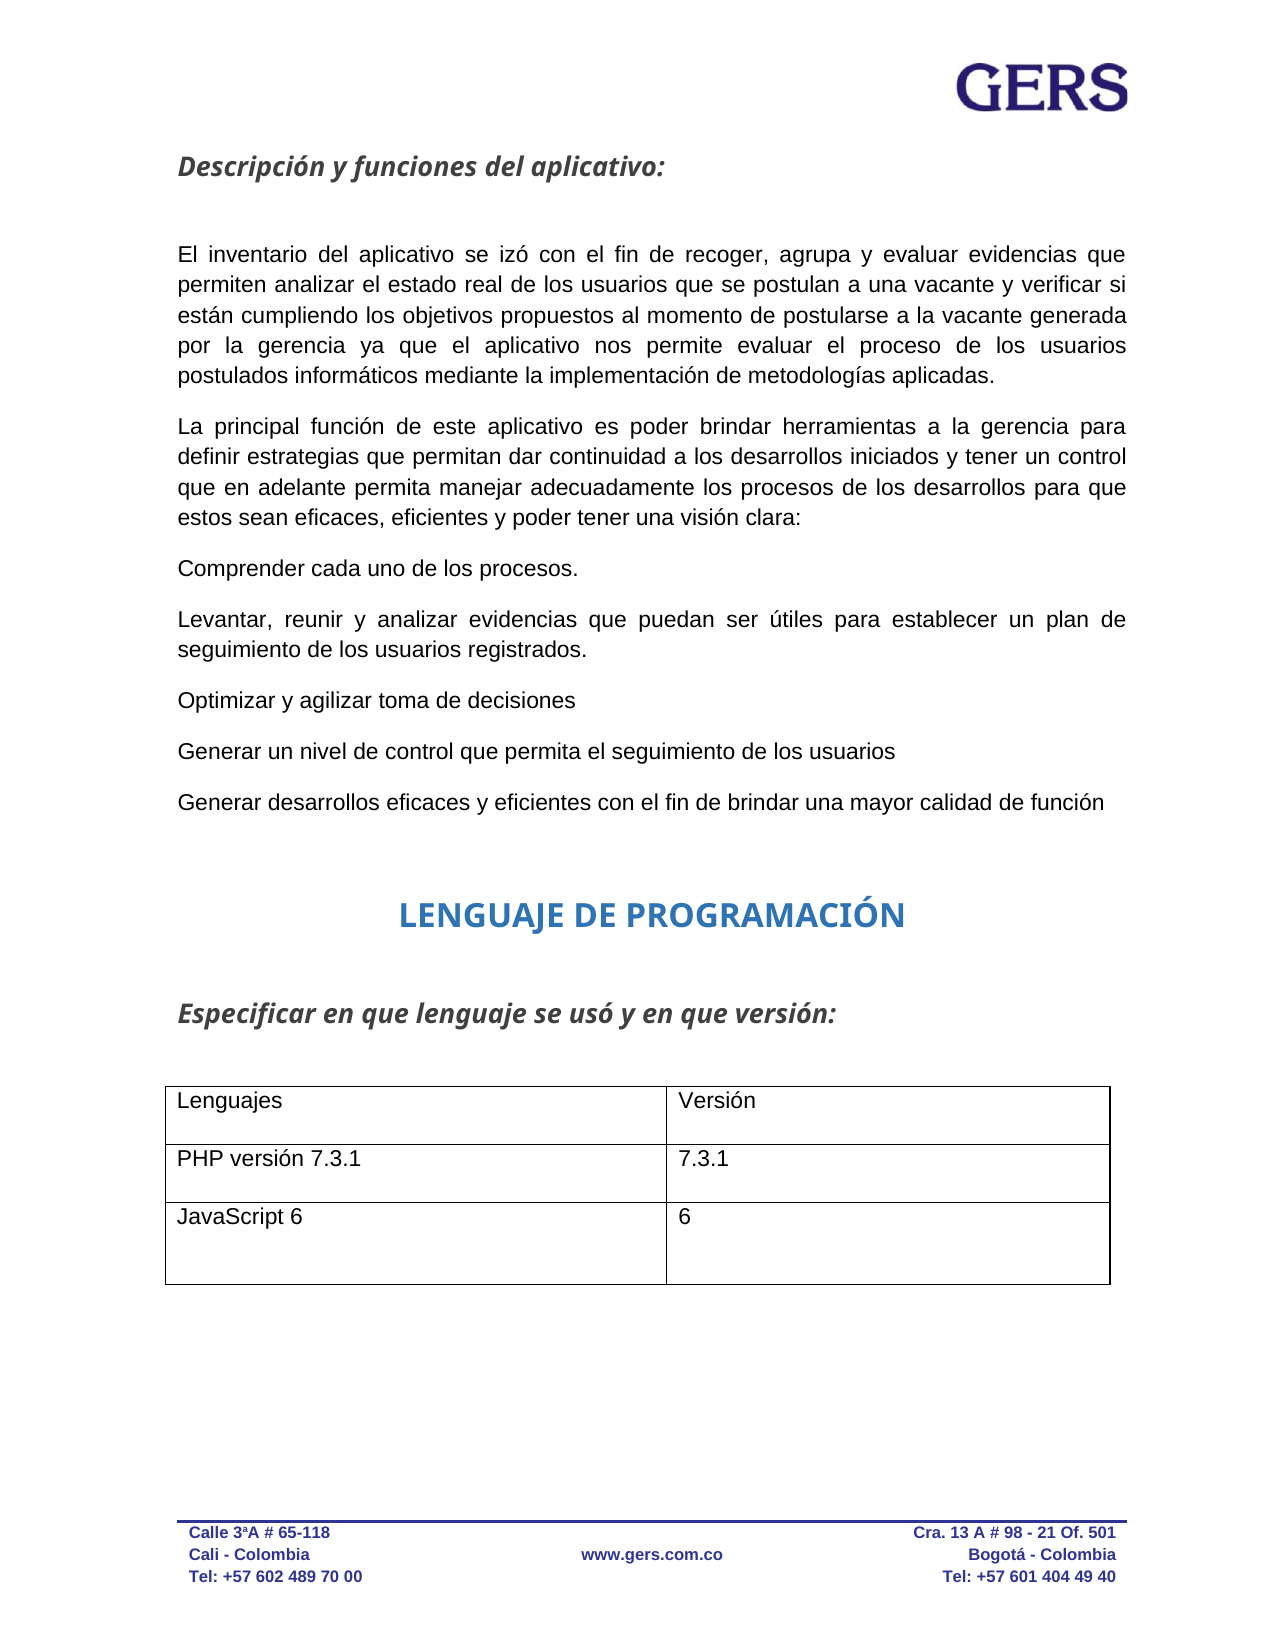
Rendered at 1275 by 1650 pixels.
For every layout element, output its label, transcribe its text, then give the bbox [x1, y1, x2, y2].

table_header Versión [667, 1087, 1109, 1144]
text Generar un nivel de control que permita el seguimiento de los usuarios [177, 738, 1127, 764]
picture [946, 63, 1128, 118]
text Levantar, reunir y analizar evidencias que puedan ser útiles para establecer un plan de seguimiento de los usuarios registrados. [177, 606, 1127, 662]
table_cell 6 [667, 1203, 1109, 1284]
text Generar desarrollos eficaces y eficientes con el fin de brindar una mayor calidad de función [177, 789, 1127, 815]
subtitle LENGUAJE DE PROGRAMACIÓN [177, 891, 1127, 937]
text La principal función de este aplicativo es poder brindar herramientas a la gerencia para definir estrategias que permitan dar continuidad a los desarrollos iniciados y tener un control que en adelante permita manejar adecuadamente los procesos de los desarrollos para que estos sean eficaces, eficientes y poder tener una visión clara: [177, 413, 1127, 530]
subtitle Especificar en que lenguaje se usó y en que versión: [177, 995, 1127, 1032]
subtitle Descripción y funciones del aplicativo: [177, 148, 1127, 184]
table_cell PHP versión 7.3.1 [166, 1145, 666, 1202]
table_cell 7.3.1 [667, 1145, 1109, 1202]
text El inventario del aplicativo se izó con el fin de recoger, agrupa y evaluar evidencias que permiten analizar el estado real de los usuarios que se postulan a una vacante y verificar si están cumpliendo los objetivos propuestos al momento de postularse a la vacante generada por la gerencia ya que el aplicativo nos permite evaluar el proceso de los usuarios postulados informáticos mediante la implementación de metodologías aplicadas. [177, 241, 1127, 388]
text Optimizar y agilizar toma de decisiones [177, 687, 1127, 713]
table_header Lenguajes [166, 1087, 666, 1144]
table_cell JavaScript 6 [166, 1203, 666, 1284]
text Comprender cada uno de los procesos. [177, 555, 1127, 581]
